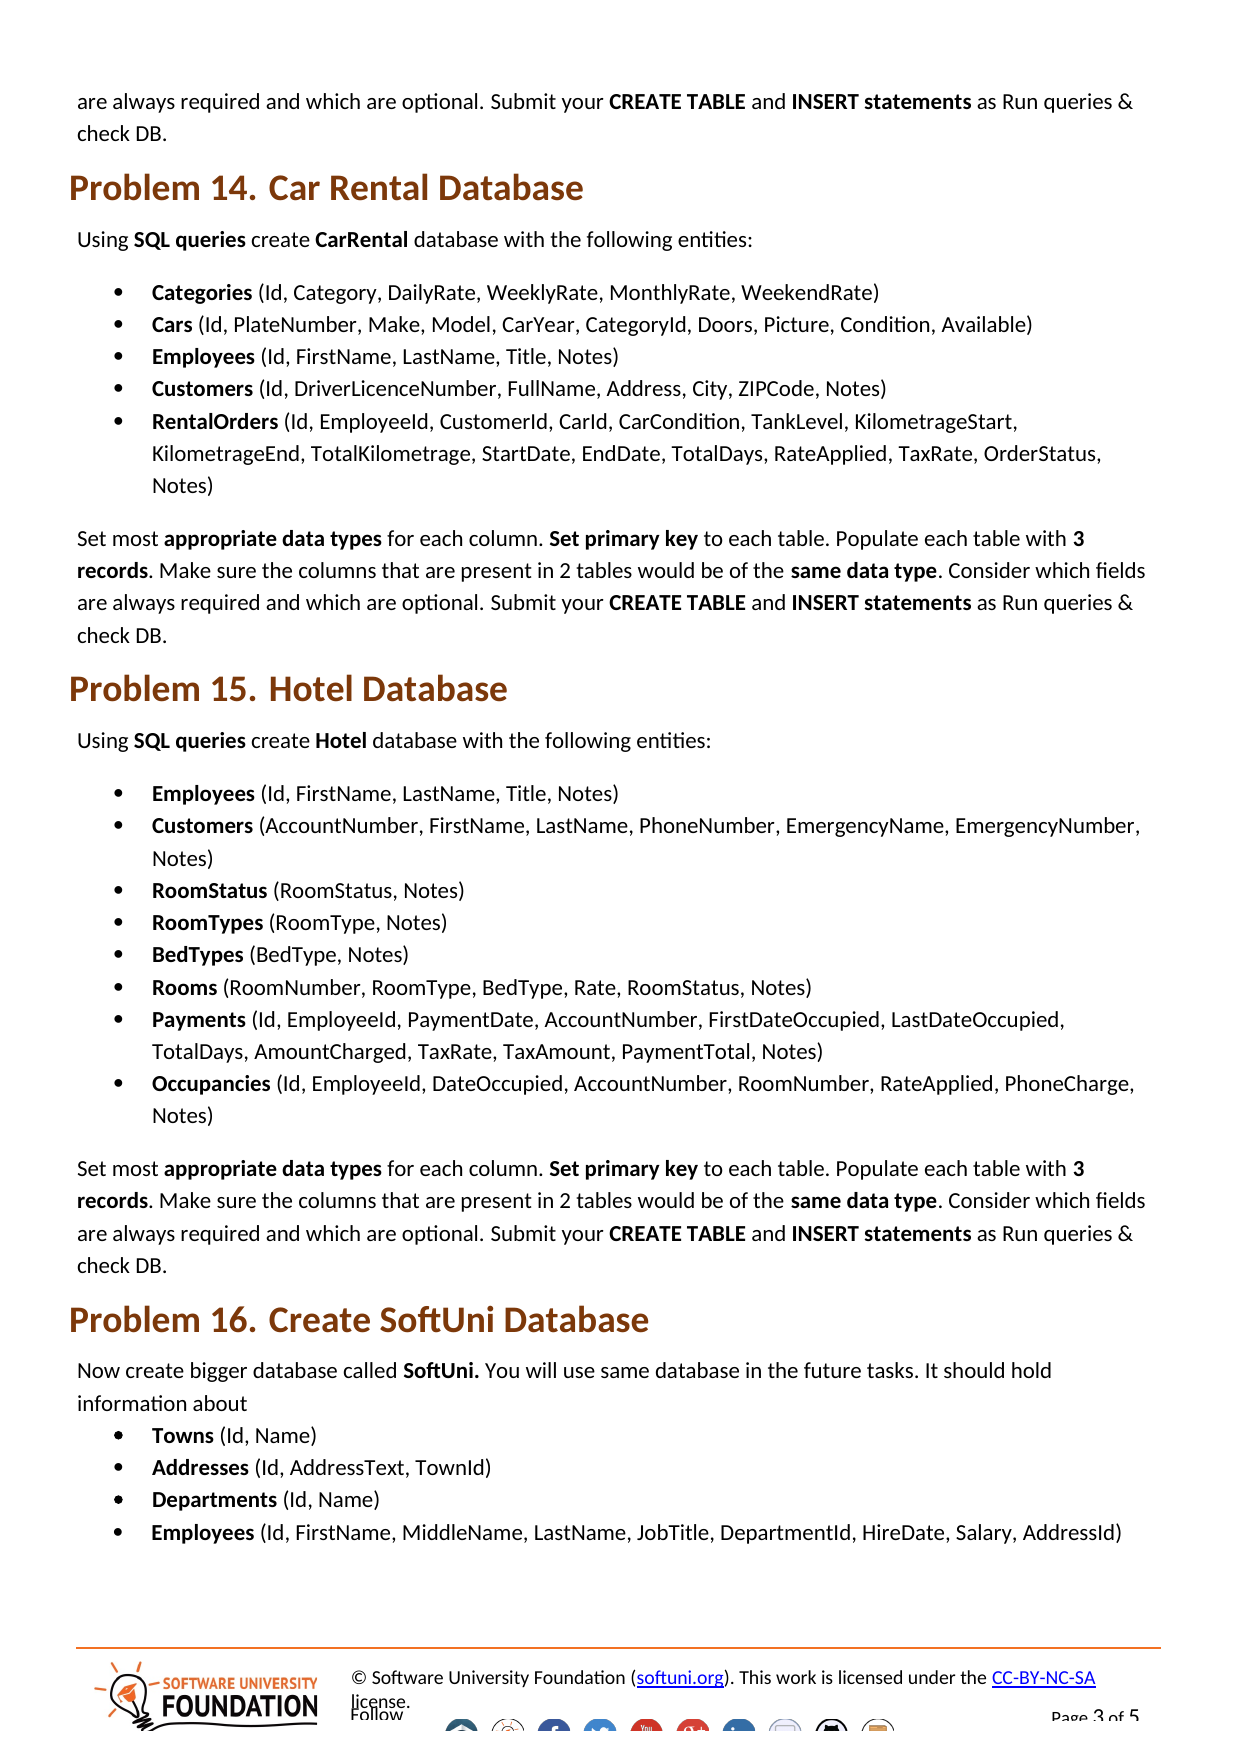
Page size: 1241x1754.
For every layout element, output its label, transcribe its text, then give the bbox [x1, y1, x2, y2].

list Employees (Id, FirstName, LastName, Title, Notes) [114, 779, 1163, 807]
list Employees (Id, FirstName, LastName, Title, Notes) [114, 342, 1163, 370]
list BedTypes (BedType, Notes) [114, 940, 1163, 968]
picture [768, 1719, 802, 1731]
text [77, 87, 1163, 147]
text Now create bigger database called SoftUni. You will use same database in the future tasks. It should hold information about [77, 1357, 1163, 1417]
list Employees (Id, FirstName, MiddleName, LastName, JobTitle, DepartmentId, HireDate, Salary, AddressId) [114, 1518, 1163, 1546]
text Set most appropriate data types for each column. Set primary key to each table. Populate each table with 3 records. Make sure the columns that are present in 2 tables would be of the same data type. Consider which fields are always required and which are optional. Submit your CREATE TABLE and INSERT statements as Run queries & check DB. [77, 1154, 1163, 1279]
picture [861, 1719, 894, 1731]
list RoomStatus (RoomStatus, Notes) [114, 876, 1163, 904]
subtitle Hotel Database [69, 665, 1163, 711]
subtitle Create SoftUni Database [69, 1296, 1163, 1341]
list Payments (Id, EmployeeId, PaymentDate, AccountNumber, FirstDateOccupied, LastDateOccupied, TotalDays, AmountCharged, TaxRate, TaxAmount, PaymentTotal, Notes) [114, 1005, 1163, 1065]
text Using SQL queries create Hotel database with the following entities: [77, 726, 1163, 754]
picture [676, 1719, 709, 1731]
list RentalOrders (Id, EmployeeId, CustomerId, CarId, CarCondition, TankLevel, KilometrageStart, KilometrageEnd, TotalKilometrage, StartDate, EndDate, TotalDays, RateApplied, TaxRate, OrderStatus, Notes) [114, 407, 1163, 499]
picture [93, 1661, 318, 1731]
list Occupancies (Id, EmployeeId, DateOccupied, AccountNumber, RoomNumber, RateApplied, PhoneCharge, Notes) [114, 1069, 1163, 1129]
list Customers (Id, DriverLicenceNumber, FullName, Address, City, ZIPCode, Notes) [114, 374, 1163, 403]
list Departments (Id, Name) [114, 1485, 1163, 1513]
text Set most appropriate data types for each column. Set primary key to each table. Populate each table with 3 records. Make sure the columns that are present in 2 tables would be of the same data type. Consider which fields are always required and which are optional. Submit your CREATE TABLE and INSERT statements as Run queries & check DB. [77, 524, 1163, 649]
picture [537, 1719, 571, 1731]
subtitle Car Rental Database [69, 164, 1163, 210]
list Rooms (RoomNumber, RoomType, BedType, Rate, RoomStatus, Notes) [114, 973, 1163, 1001]
list RoomTypes (RoomType, Notes) [114, 908, 1163, 936]
picture [445, 1719, 478, 1731]
list Towns (Id, Name) [114, 1421, 1163, 1449]
picture [815, 1719, 848, 1731]
picture [630, 1719, 663, 1731]
list Addresses (Id, AddressText, TownId) [114, 1453, 1163, 1481]
list Customers (AccountNumber, FirstName, LastName, PhoneNumber, EmergencyName, EmergencyNumber, Notes) [114, 812, 1163, 872]
picture [491, 1719, 524, 1731]
picture [722, 1719, 756, 1731]
list Cars (Id, PlateNumber, Make, Model, CarYear, CategoryId, Doors, Picture, Condition, Available) [114, 310, 1163, 338]
picture [583, 1719, 617, 1731]
list Categories (Id, Category, DailyRate, WeeklyRate, MonthlyRate, WeekendRate) [114, 278, 1163, 306]
text Using SQL queries create CarRental database with the following entities: [77, 225, 1163, 253]
